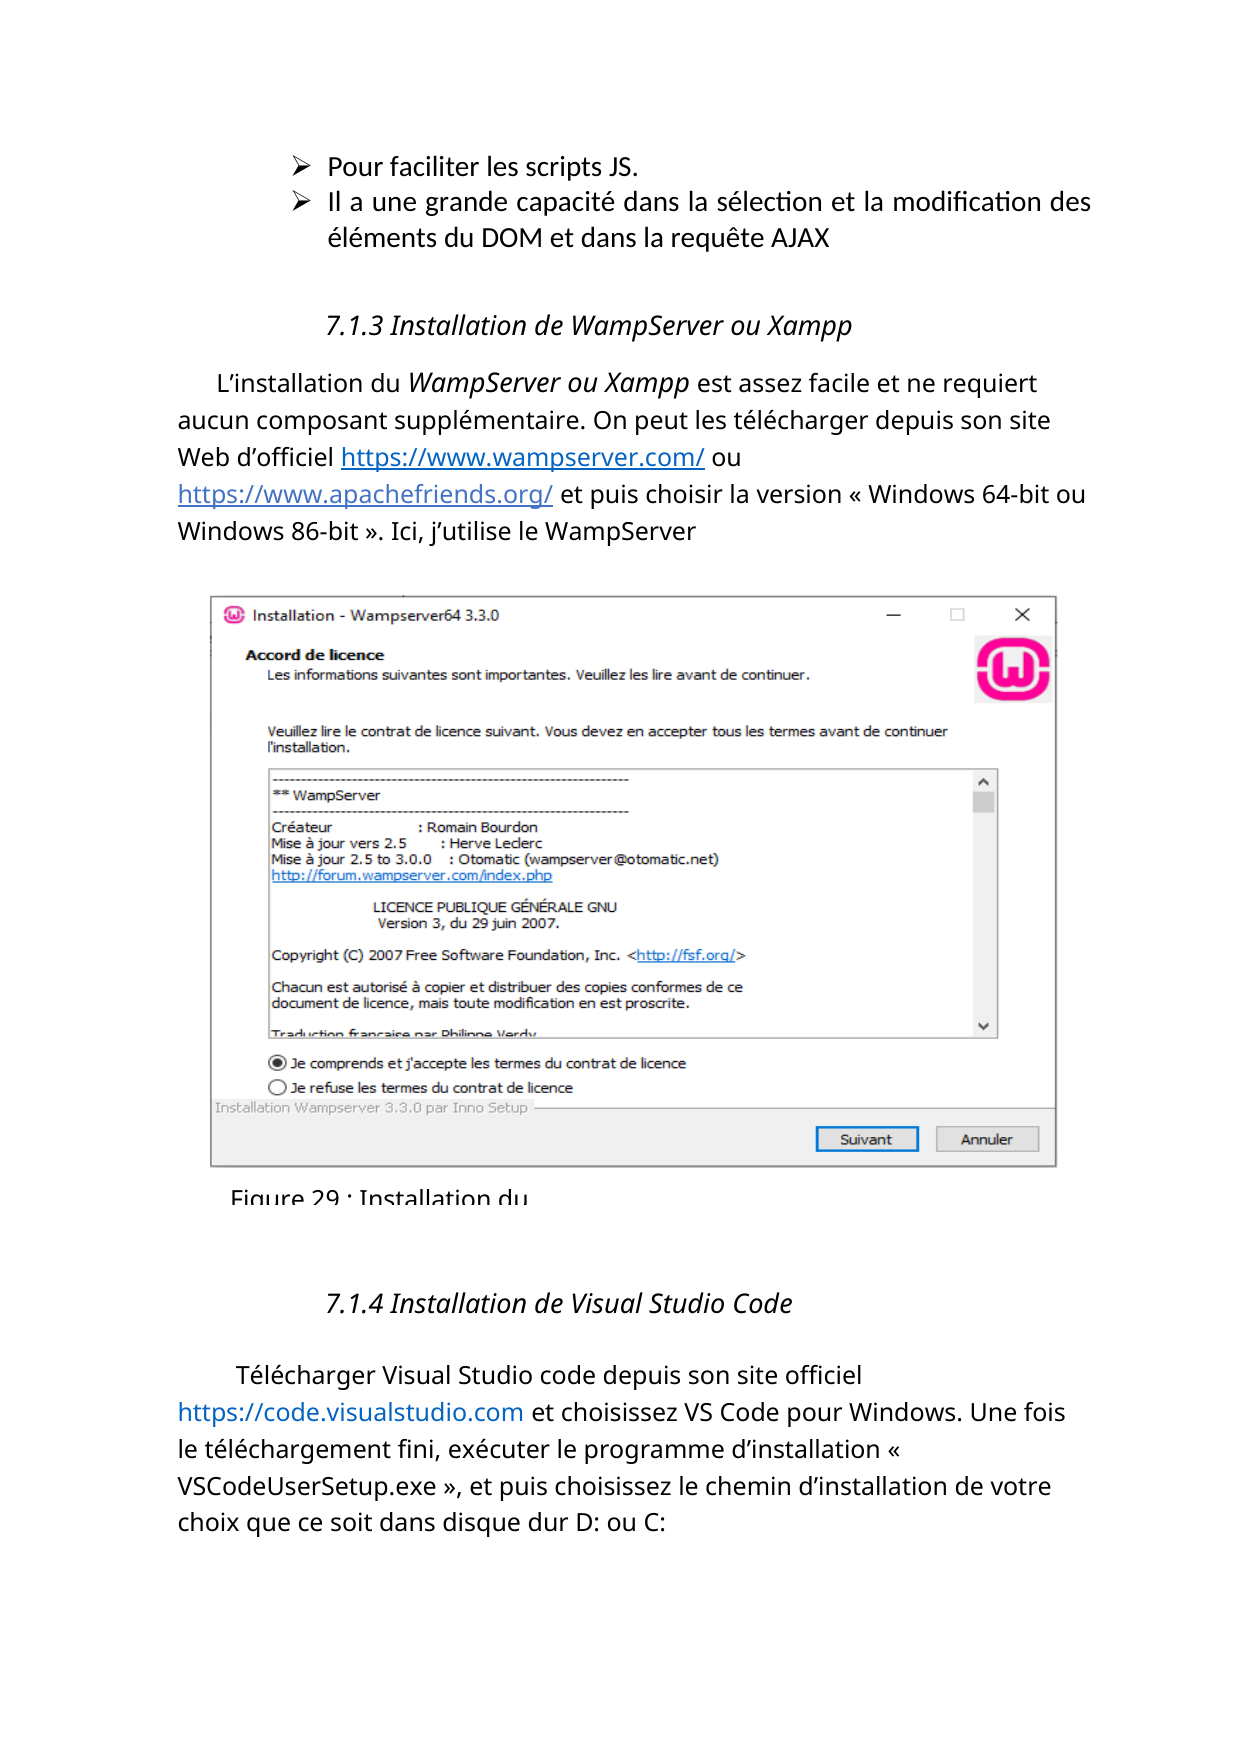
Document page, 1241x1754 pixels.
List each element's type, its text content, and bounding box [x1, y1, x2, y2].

text L’installation du WampServer ou Xampp est assez facile et ne requiert aucun composant supplémentaire. On peut les télécharger depuis son site Web d’officiel https://www.wampserver.com/ ou https://www.apachefriends.org/ et puis choisir la version « Windows 64-bit ou Windows 86-bit ». Ici, j’utilise le WampServer [177, 363, 1092, 547]
text 7.1.3 Installation de WampServer ou Xampp [251, 307, 1092, 344]
list Pour faciliter les scripts JS. [290, 148, 1092, 183]
list Il a une grande capacité dans la sélection et la modification des éléments du DOM et dans la requête AJAX [290, 183, 1092, 254]
text Télécharger Visual Studio code depuis son site officiel https://code.visualstudio.com et choisissez VS Code pour Windows. Une fois le téléchargement fini, exécuter le programme d’installation « VSCodeUserSetup.exe », et puis choisissez le chemin d’installation de votre choix que ce soit dans disque dur D: ou C: [177, 1358, 1092, 1539]
text 7.1.4 Installation de Visual Studio Code [251, 1284, 1092, 1321]
picture [209, 595, 1058, 1168]
